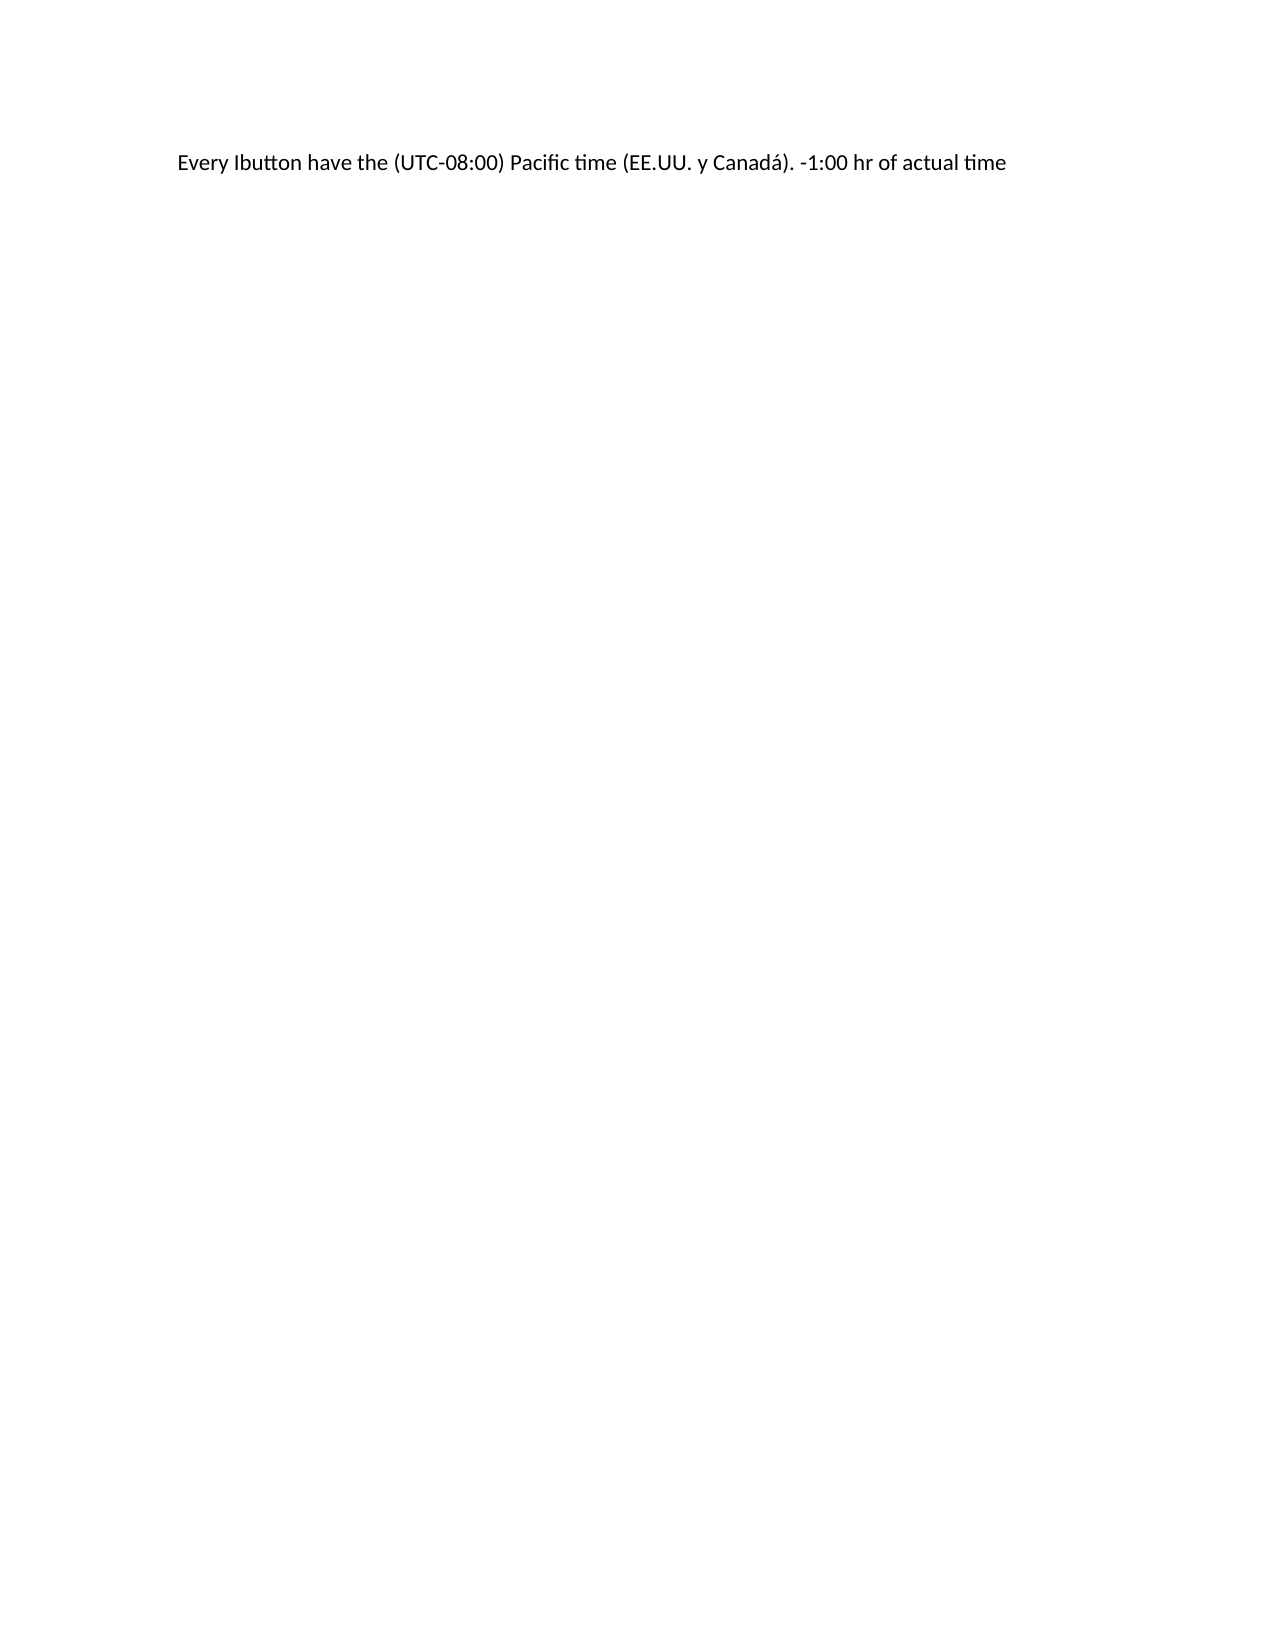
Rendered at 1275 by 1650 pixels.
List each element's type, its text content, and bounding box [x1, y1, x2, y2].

text Every Ibutton have the (UTC-08:00) Pacific time (EE.UU. y Canadá). -1:00 hr of actual time [177, 148, 1098, 176]
